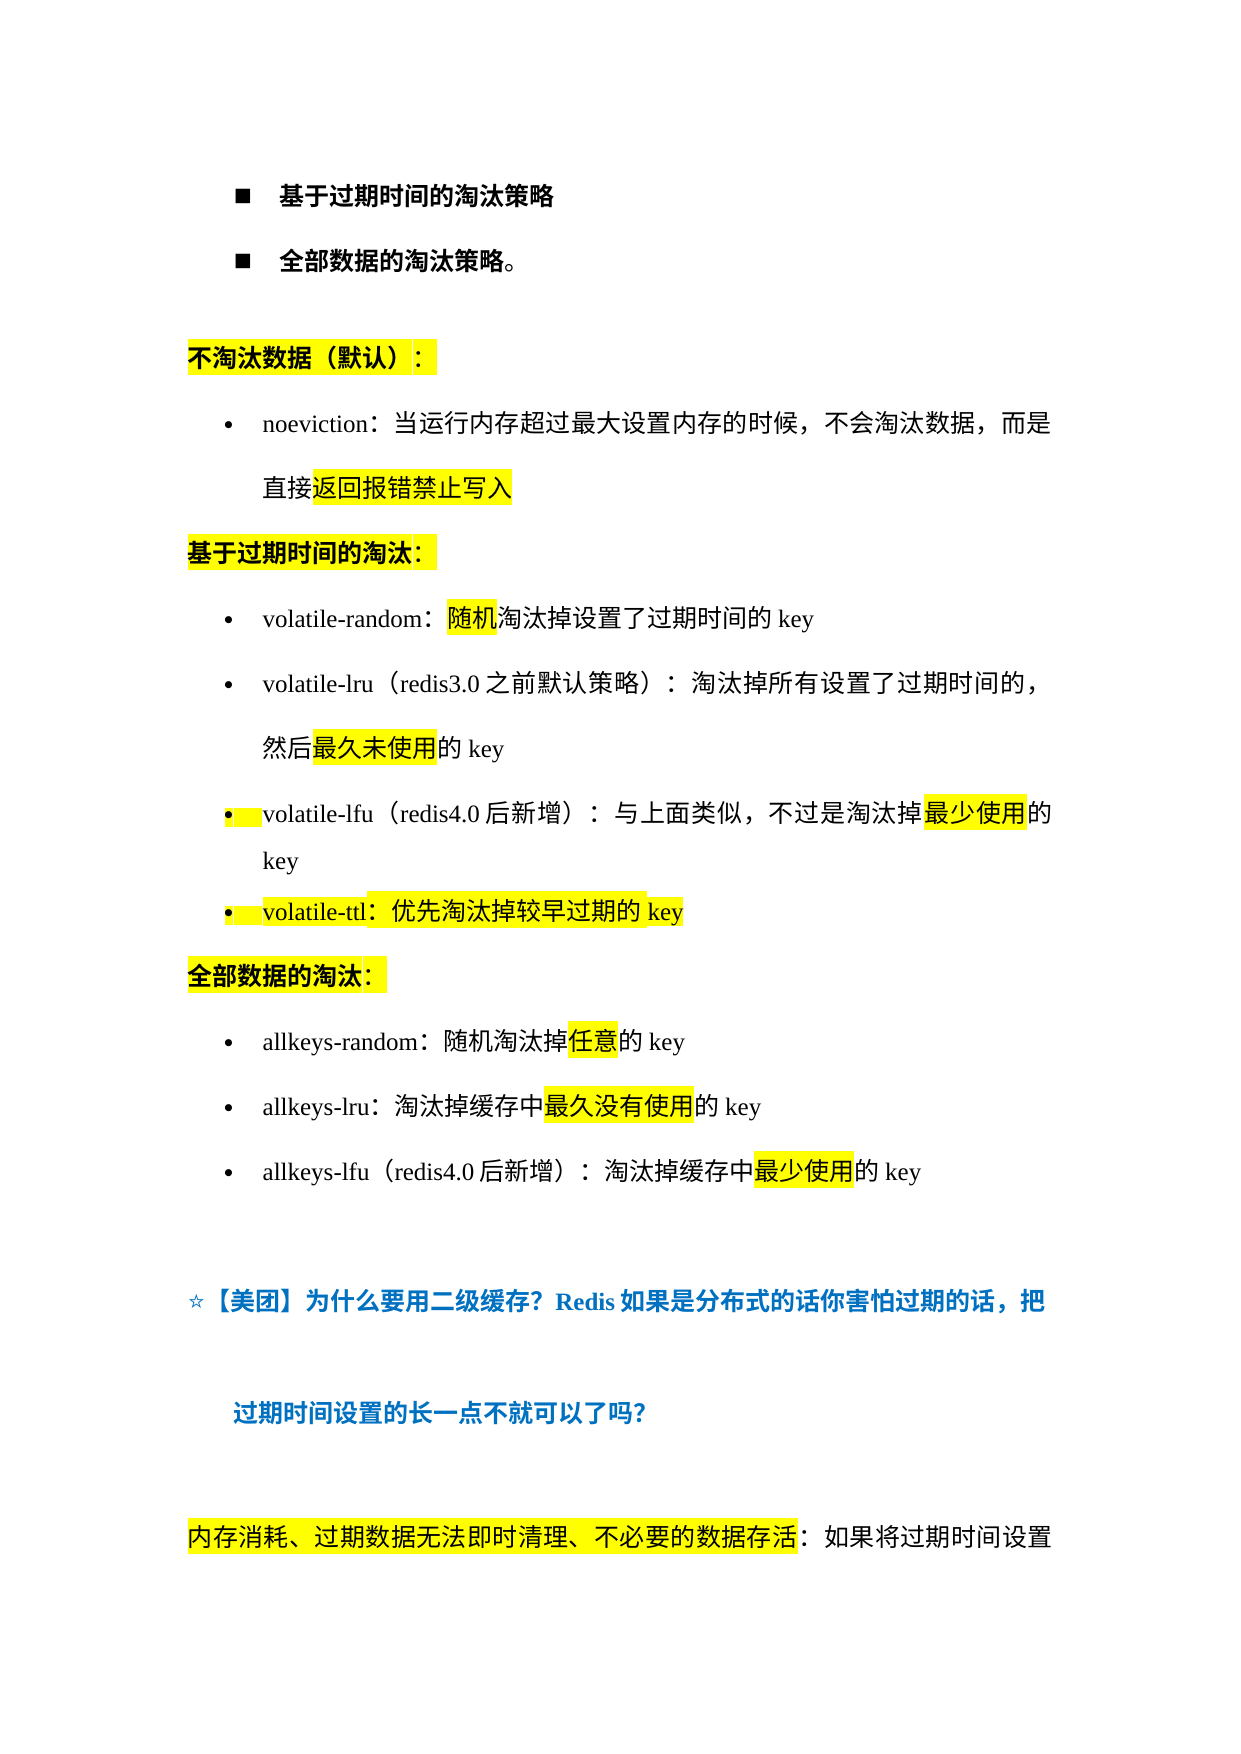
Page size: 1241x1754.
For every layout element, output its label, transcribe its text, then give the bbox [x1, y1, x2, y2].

list allkeys-lfu（redis4.0后新增）：淘汰掉缓存中最少使用的 key [225, 1137, 1053, 1202]
list volatile-lfu（redis4.0后新增）：与上面类似，不过是淘汰掉最少使用的 key [225, 779, 1053, 877]
list 基于过期时间的淘汰策略 [233, 162, 1053, 227]
list volatile-random：随机淘汰掉设置了过期时间的 key [225, 584, 1053, 649]
text 内存消耗、过期数据无法即时清理、不必要的数据存活：如果将过期时间设置得过长，那么数据会在 Redis 中存活更长时间，这会导致 Redis 中存储的数据量过大，增加内存压力。长时间存在的数据有可能并不是当前请求所需要的数据，从而浪费内存资源。 [187, 1503, 1053, 1568]
text 基于过期时间的淘汰： [187, 519, 1053, 584]
text ⭐【美团】为什么要用二级缓存？Redis如果是分布式的话你害怕过期的话，把过期时间设置的长一点不就可以了吗？ [187, 1267, 1053, 1444]
text 不淘汰数据（默认）： [187, 324, 1053, 389]
list volatile-lru（redis3.0之前默认策略）：淘汰掉所有设置了过期时间的，然后最久未使用的 key [225, 649, 1053, 779]
list allkeys-lru：淘汰掉缓存中最久没有使用的 key [225, 1072, 1053, 1137]
list allkeys-random：随机淘汰掉任意的 key [225, 1007, 1053, 1072]
list noeviction：当运行内存超过最大设置内存的时候，不会淘汰数据，而是直接返回报错禁止写入 [225, 389, 1053, 519]
list 全部数据的淘汰策略。 [233, 227, 1053, 292]
list volatile-ttl：优先淘汰掉较早过期的 key [225, 877, 1053, 942]
text 全部数据的淘汰： [187, 942, 1053, 1007]
